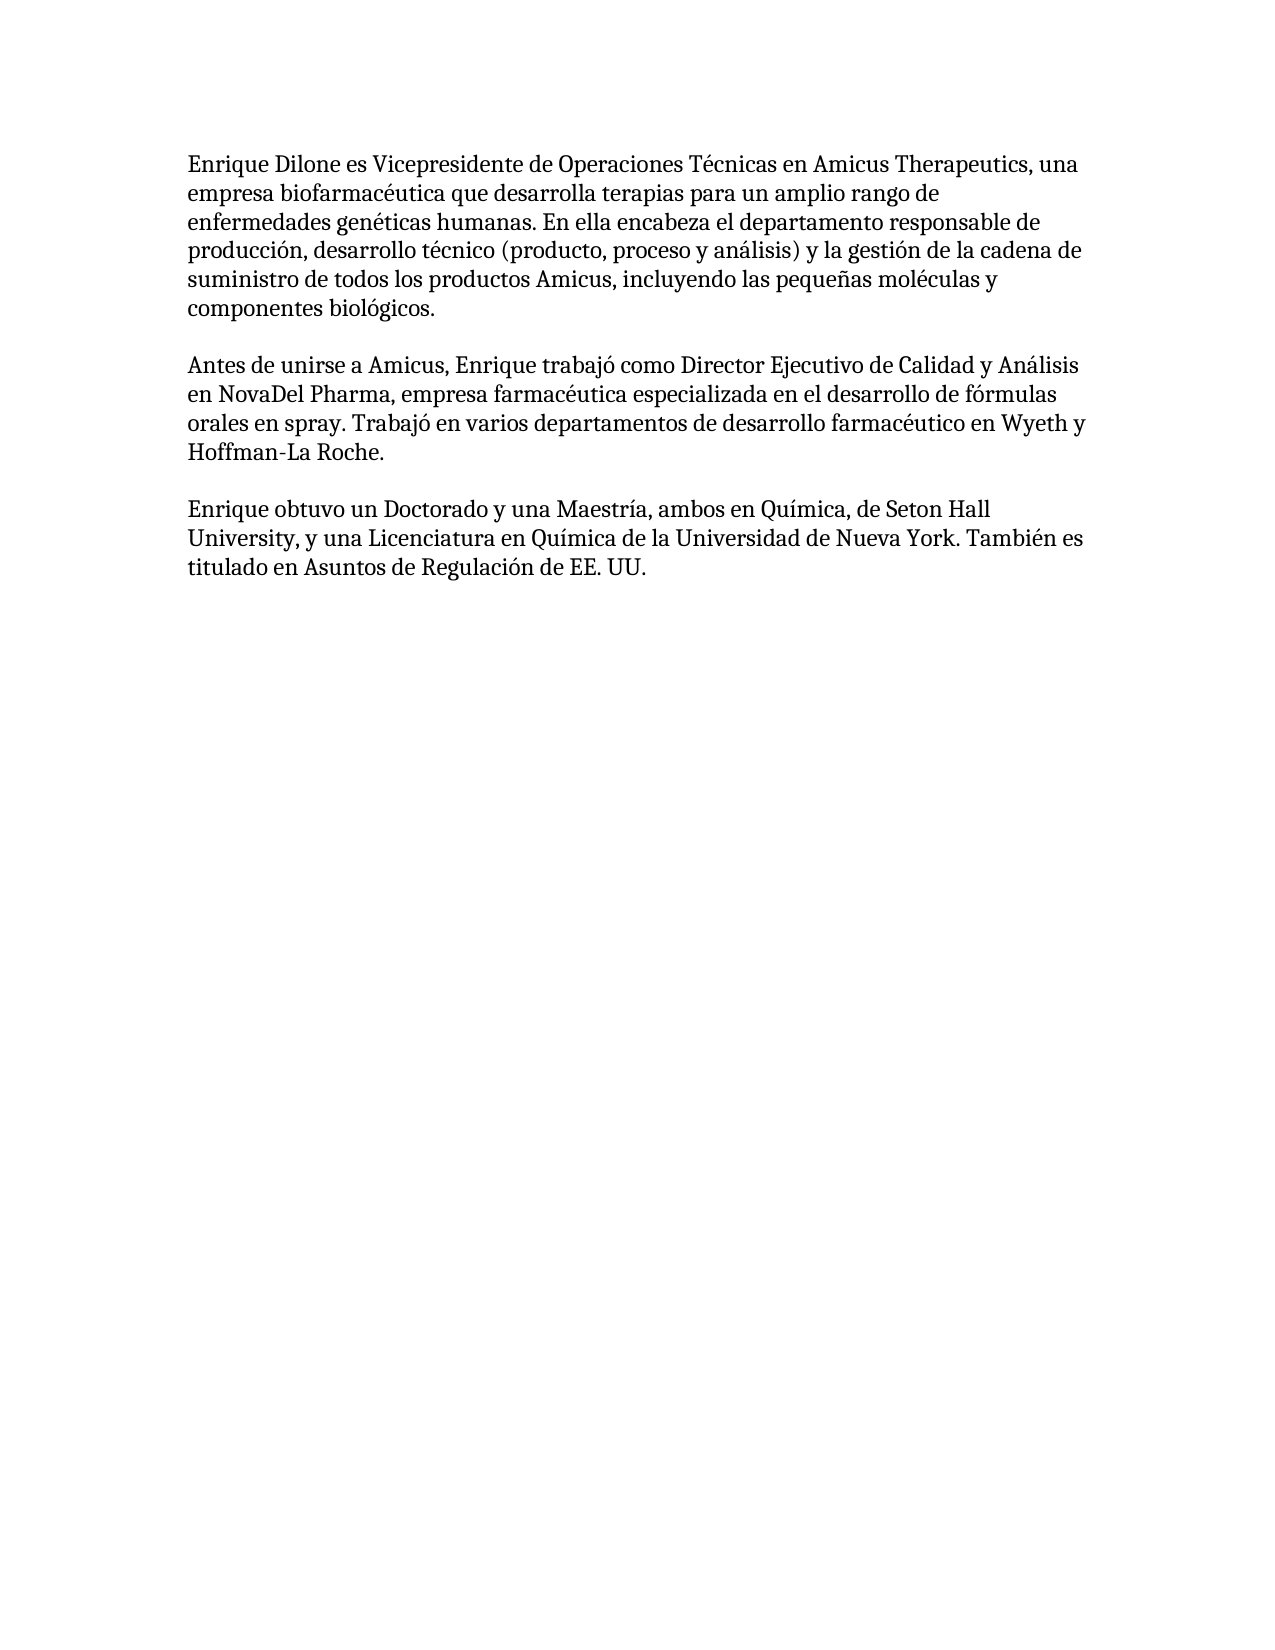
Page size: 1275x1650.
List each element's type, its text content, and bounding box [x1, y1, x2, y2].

text Enrique obtuvo un Doctorado y una Maestría, ambos en Química, de Seton Hall University, y una Licenciatura en Química de la Universidad de Nueva York. También es titulado en Asuntos de Regulación de EE. UU. [187, 466, 1087, 581]
text Enrique Dilone es Vicepresidente de Operaciones Técnicas en Amicus Therapeutics, una empresa biofarmacéutica que desarrolla terapias para un amplio rango de enfermedades genéticas humanas. En ella encabeza el departamento responsable de producción, desarrollo técnico (producto, proceso y análisis) y la gestión de la cadena de suministro de todos los productos Amicus, incluyendo las pequeñas moléculas y componentes biológicos. [187, 150, 1087, 322]
text Antes de unirse a Amicus, Enrique trabajó como Director Ejecutivo de Calidad y Análisis en NovaDel Pharma, empresa farmacéutica especializada en el desarrollo de fórmulas orales en spray. Trabajó en varios departamentos de desarrollo farmacéutico en Wyeth y Hoffman-La Roche. [187, 351, 1087, 466]
